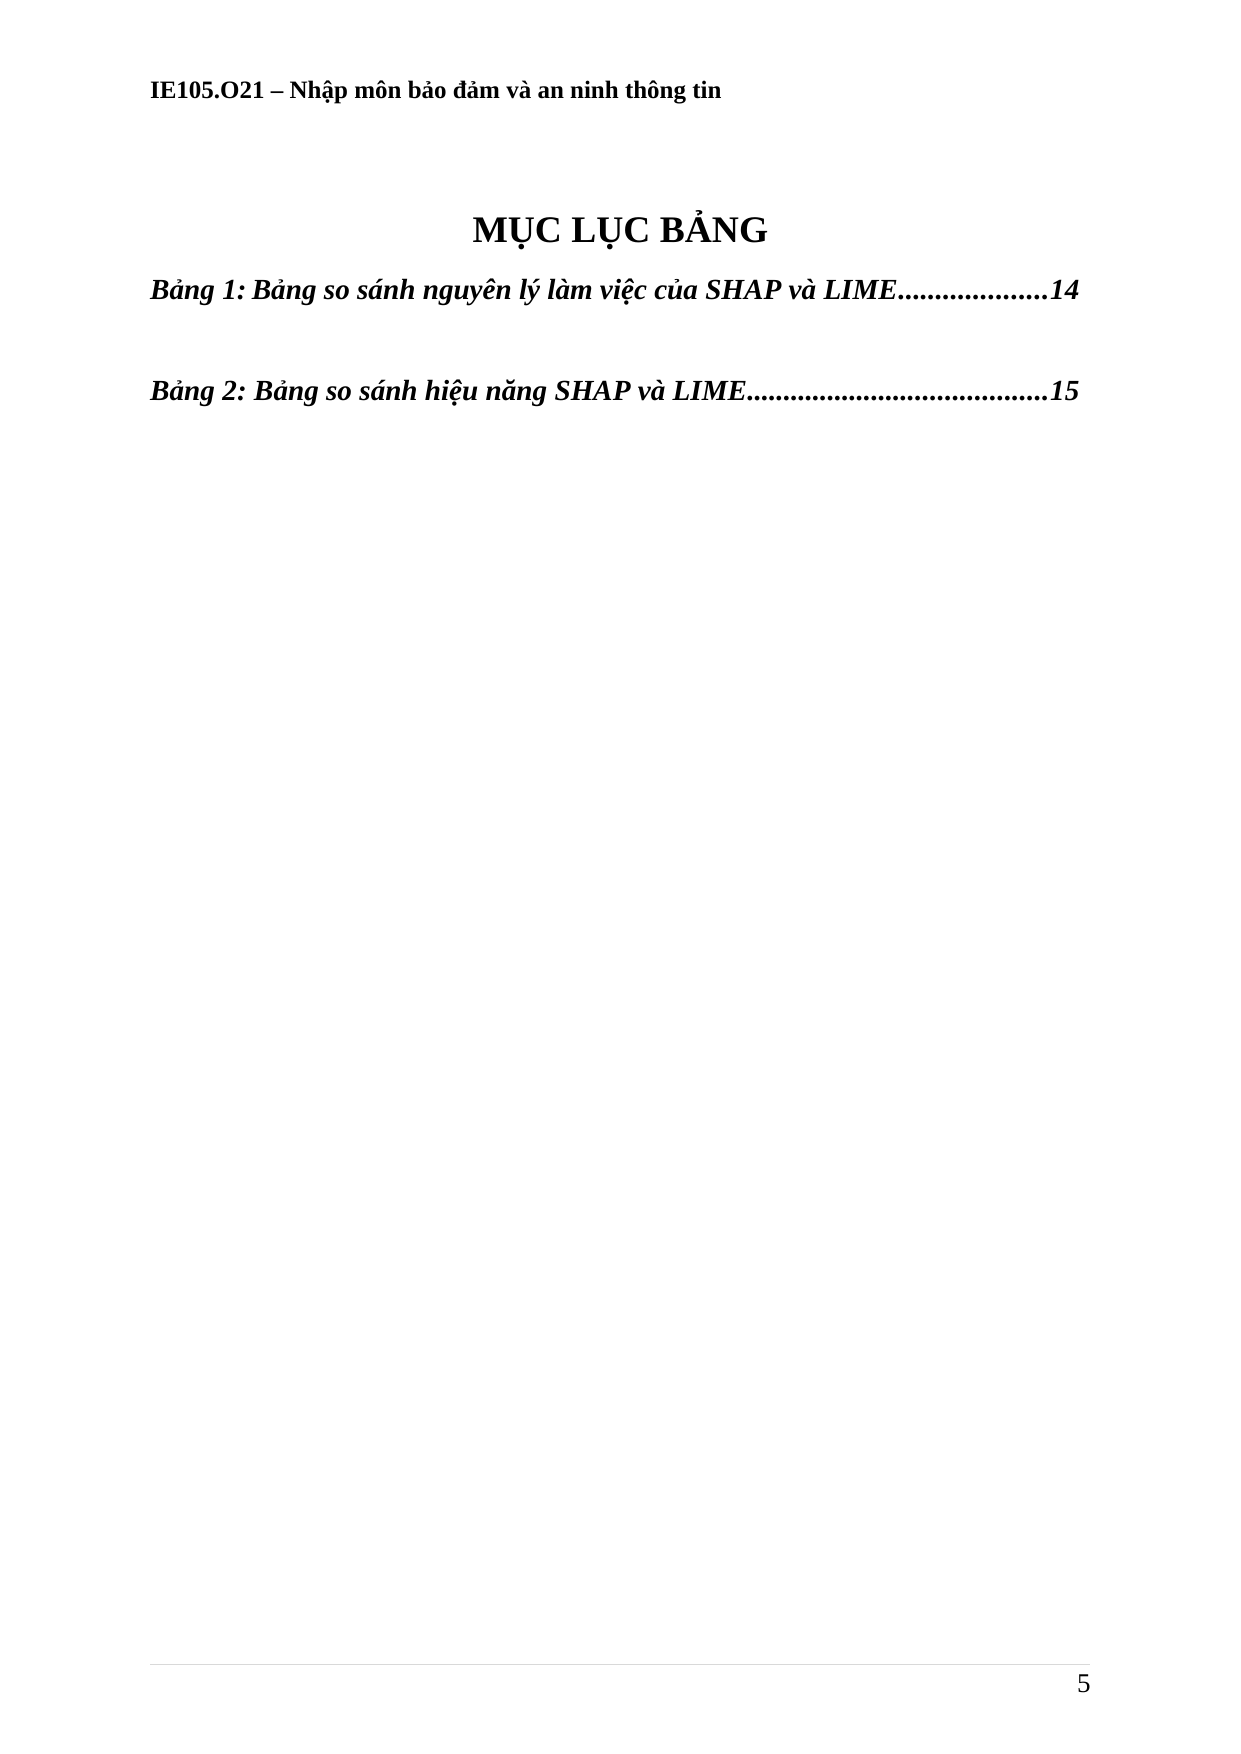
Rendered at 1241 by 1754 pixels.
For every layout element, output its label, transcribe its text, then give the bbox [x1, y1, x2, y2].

text Bảng 1: Bảng so sánh nguyên lý làm việc của SHAP và LIME 14 [150, 272, 1090, 306]
text Bảng 2: Bảng so sánh hiệu năng SHAP và LIME 15 [150, 373, 1090, 406]
text MỤC LỤC BẢNG [150, 207, 1090, 251]
